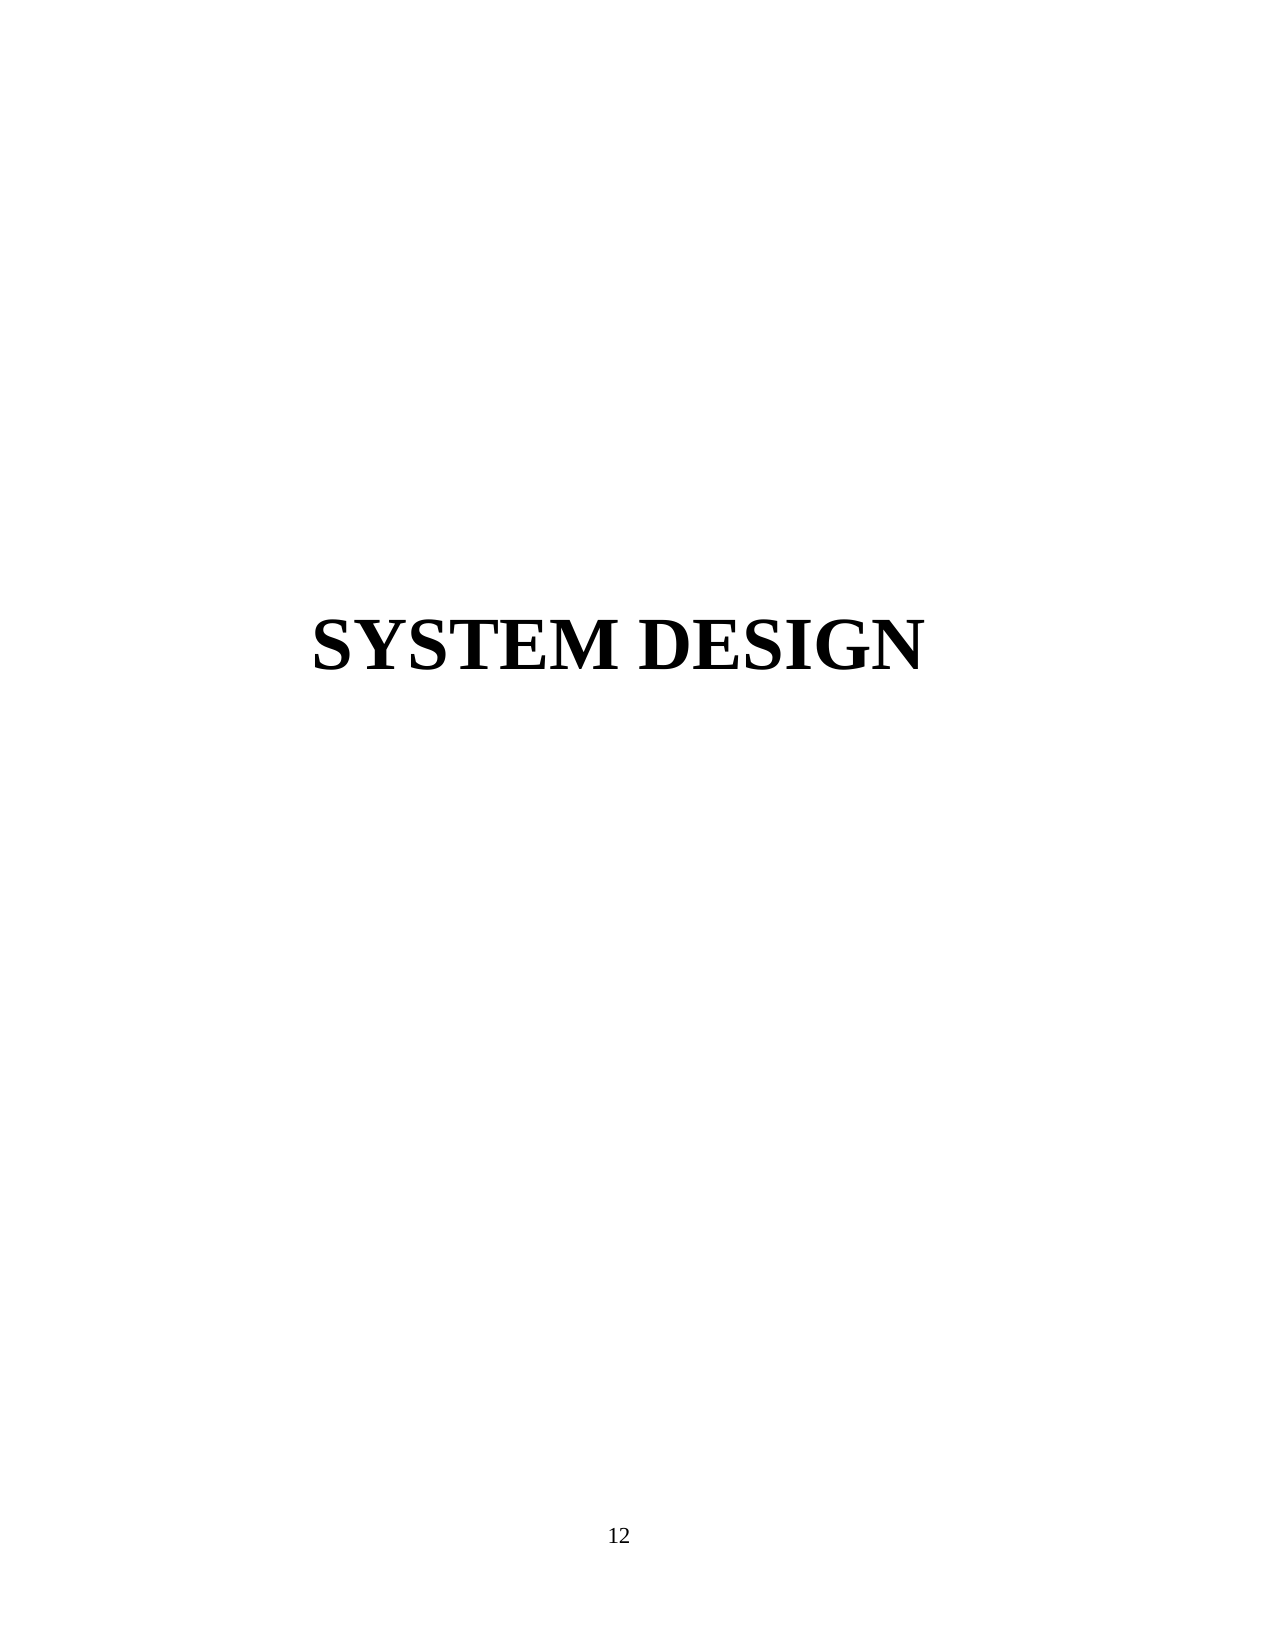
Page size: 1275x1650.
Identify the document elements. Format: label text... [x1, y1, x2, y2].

text SYSTEM DESIGN [87, 599, 1150, 686]
